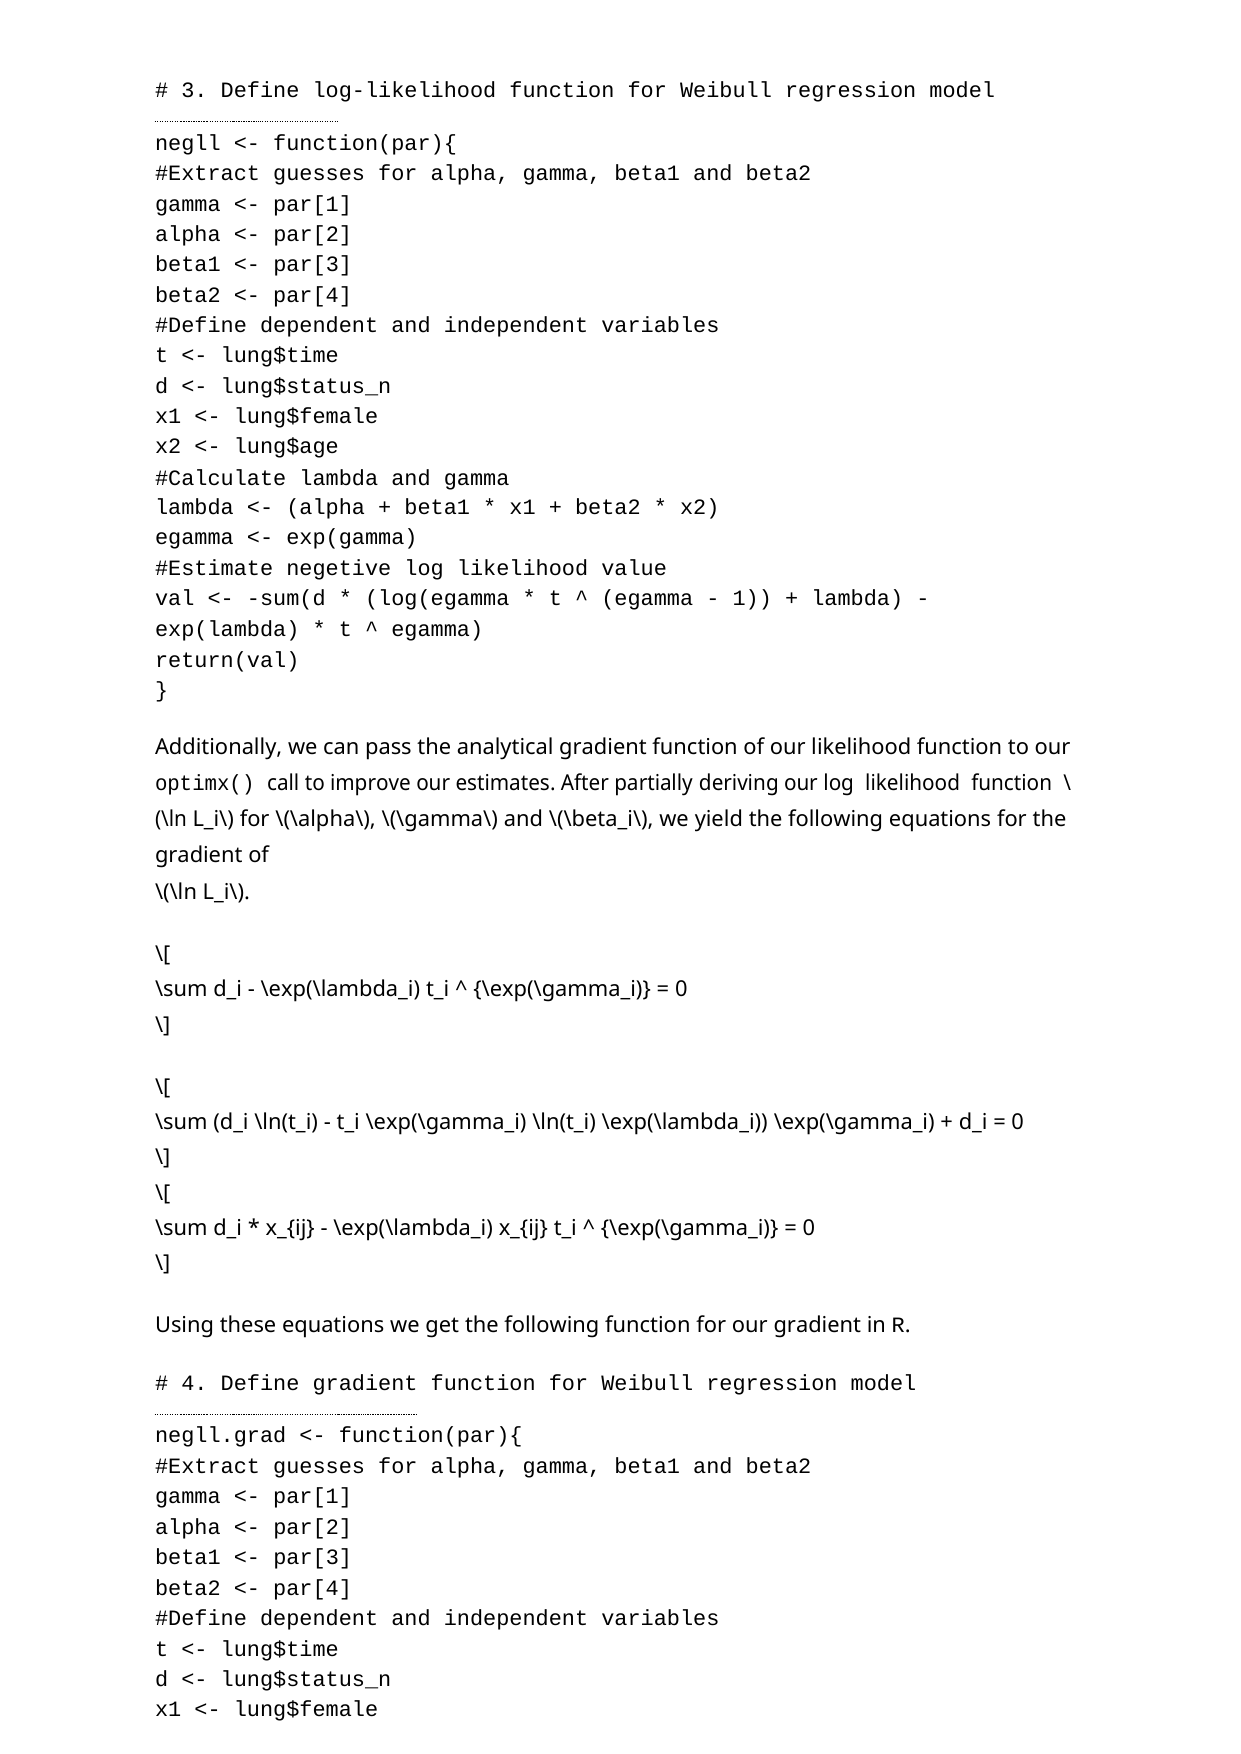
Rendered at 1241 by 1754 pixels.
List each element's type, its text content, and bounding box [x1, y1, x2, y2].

text # 4. Define gradient function for Weibull regression model [155, 1372, 1098, 1397]
text #Define dependent and independent variables t <- lung$time [155, 314, 721, 369]
text \[ [155, 1071, 1098, 1101]
text Using these equations we get the following function for our gradient in R. [155, 1309, 1098, 1339]
text \sum d_i - \exp(\lambda_i) t_i ^ {\exp(\gamma_i)} = 0 [155, 973, 1098, 1003]
text Additionally, we can pass the analytical gradient function of our likelihood function to our optimx() call to improve our estimates. After partially deriving our log likelihood function \(\ln L_i\) for \(\alpha\), \(\gamma\) and \(\beta_i\), we yield the following equations for the gradient of [155, 731, 1081, 869]
text \] [155, 1247, 1098, 1277]
text d <- lung$status_n x1 <- lung$female x2 <- lung$age [155, 375, 393, 460]
text val <- -sum(d * (log(egamma * t ^ (egamma - 1)) + lambda) - exp(lambda) * t ^ egamma) [155, 587, 931, 643]
text lambda <- (alpha + beta1 * x1 + beta2 * x2) egamma <- exp(gamma) [155, 496, 721, 551]
text \(\ln L_i\). [155, 876, 1098, 906]
text alpha <- par[2] beta1 <- par[3] beta2 <- par[4] [155, 223, 352, 309]
text negll <- function(par){ [155, 132, 1098, 157]
text # 3. Define log-likelihood function for Weibull regression model [155, 79, 1098, 104]
text #Define dependent and independent variables t <- lung$time [155, 1607, 721, 1662]
text #Estimate negetive log likelihood value [155, 557, 1098, 582]
text #Extract guesses for alpha, gamma, beta1 and beta2 gamma <- par[1] [155, 1455, 811, 1510]
text \[ [155, 1177, 1098, 1206]
text #Extract guesses for alpha, gamma, beta1 and beta2 gamma <- par[1] [155, 162, 811, 217]
text return(val) [155, 648, 1098, 673]
text } [155, 679, 1098, 704]
text \] [155, 1141, 1098, 1171]
text #Calculate lambda and gamma [155, 466, 1098, 490]
text alpha <- par[2] beta1 <- par[3] beta2 <- par[4] [155, 1516, 352, 1602]
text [155, 1668, 393, 1723]
text \sum (d_i \ln(t_i) - t_i \exp(\gamma_i) \ln(t_i) \exp(\lambda_i)) \exp(\gamma_i) + d_i = 0 [155, 1106, 1098, 1136]
text \sum d_i * x_{ij} - \exp(\lambda_i) x_{ij} t_i ^ {\exp(\gamma_i)} = 0 [155, 1212, 1098, 1242]
text negll.grad <- function(par){ [155, 1424, 1098, 1449]
text \] [155, 1009, 1098, 1039]
text \[ [155, 938, 1098, 968]
